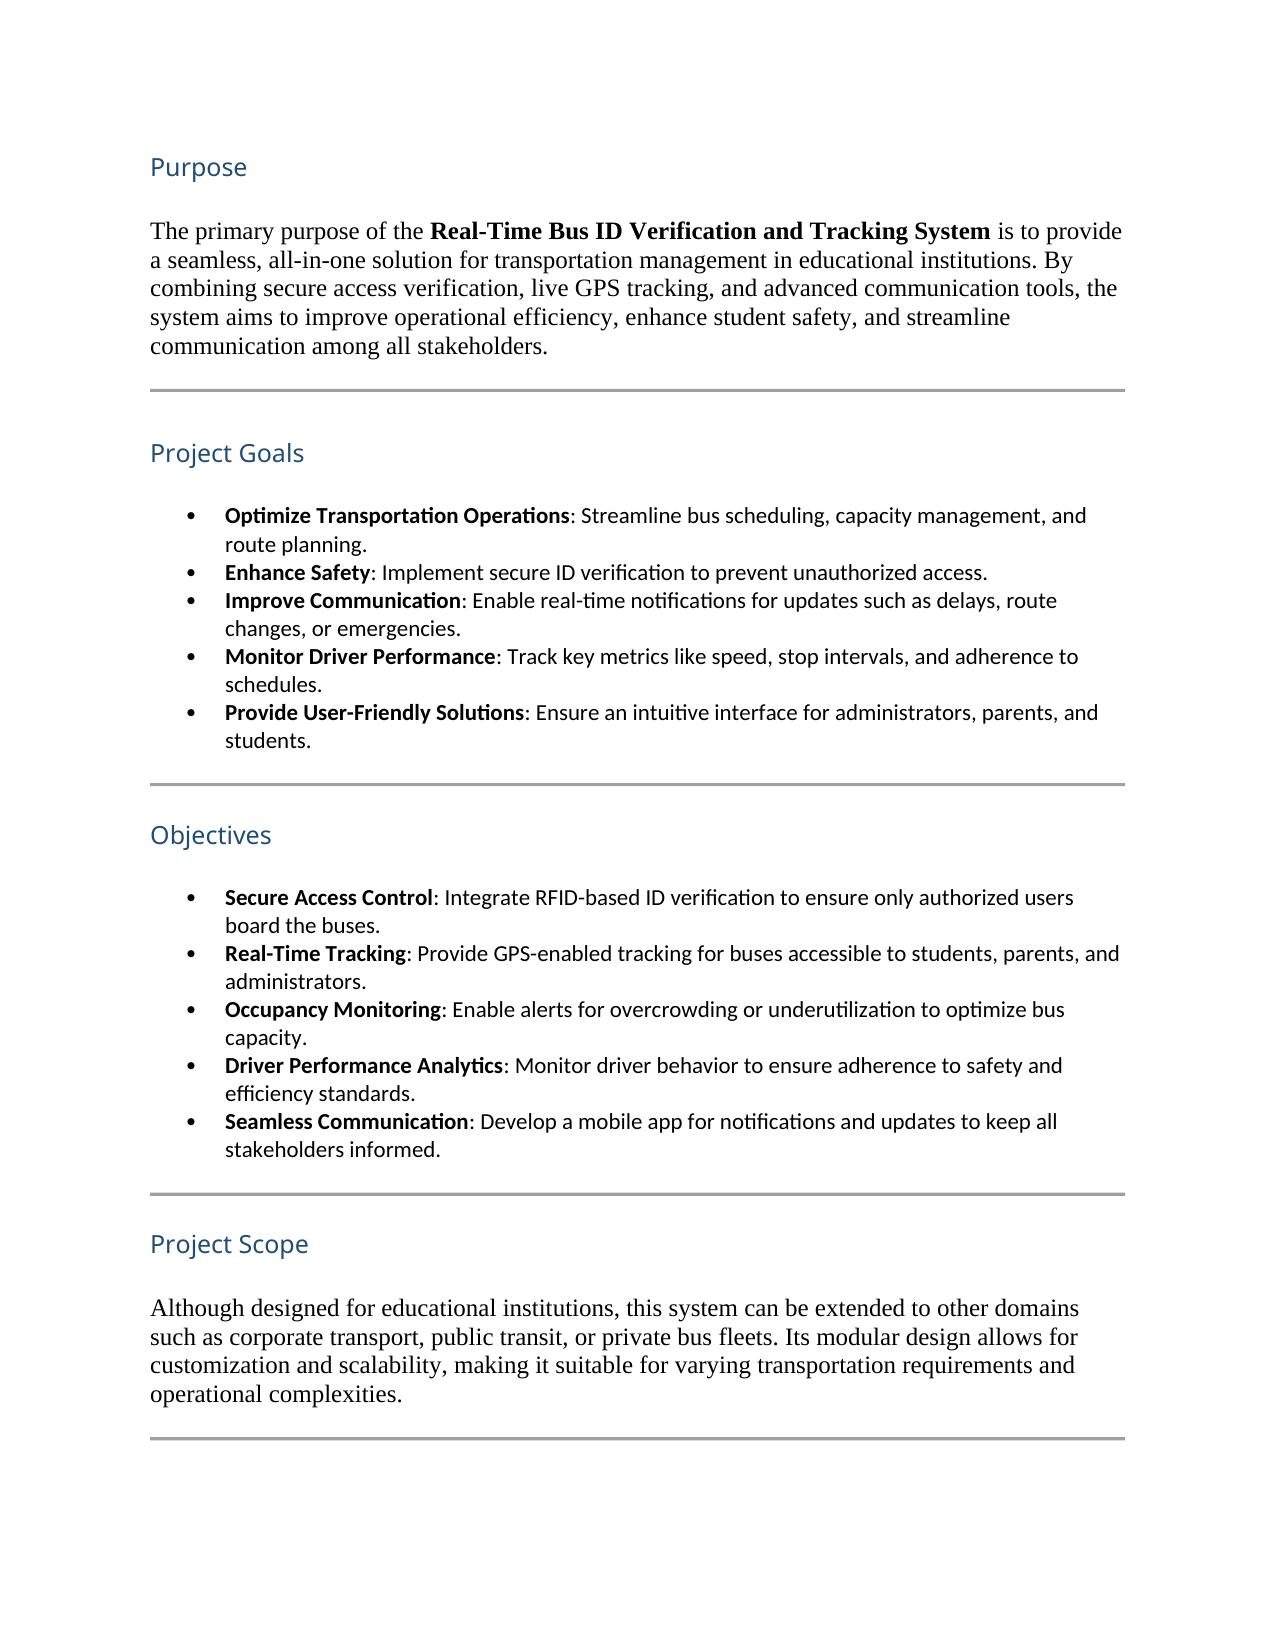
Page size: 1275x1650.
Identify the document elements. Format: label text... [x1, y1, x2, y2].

subtitle Purpose [150, 150, 1125, 184]
list Enhance Safety: Implement secure ID verification to prevent unauthorized access. [187, 558, 1125, 586]
subtitle Objectives [150, 817, 1125, 851]
list Real-Time Tracking: Provide GPS-enabled tracking for buses accessible to students, parents, and administrators. [187, 939, 1125, 995]
list Occupancy Monitoring: Enable alerts for overcrowding or underutilization to optimize bus capacity. [187, 995, 1125, 1051]
list Improve Communication: Enable real-time notifications for updates such as delays, route changes, or emergencies. [187, 586, 1125, 642]
list Secure Access Control: Integrate RFID-based ID verification to ensure only authorized users board the buses. [187, 883, 1125, 939]
list Seamless Communication: Develop a mobile app for notifications and updates to keep all stakeholders informed. [187, 1107, 1125, 1163]
text The primary purpose of the Real-Time Bus ID Verification and Tracking System is to provide a seamless, all-in-one solution for transportation management in educational institutions. By combining secure access verification, live GPS tracking, and advanced communication tools, the system aims to improve operational efficiency, enhance student safety, and streamline communication among all stakeholders. [150, 216, 1125, 360]
list Monitor Driver Performance: Track key metrics like speed, stop intervals, and adherence to schedules. [187, 642, 1125, 698]
list Provide User-Friendly Solutions: Ensure an intuitive interface for administrators, parents, and students. [187, 698, 1125, 754]
list Driver Performance Analytics: Monitor driver behavior to ensure adherence to safety and efficiency standards. [187, 1051, 1125, 1107]
text Although designed for educational institutions, this system can be extended to other domains such as corporate transport, public transit, or private bus fleets. Its modular design allows for customization and scalability, making it suitable for varying transportation requirements and operational complexities. [150, 1293, 1125, 1408]
list Optimize Transportation Operations: Streamline bus scheduling, capacity management, and route planning. [187, 502, 1125, 558]
subtitle Project Goals [150, 436, 1125, 470]
subtitle Project Scope [150, 1227, 1125, 1261]
